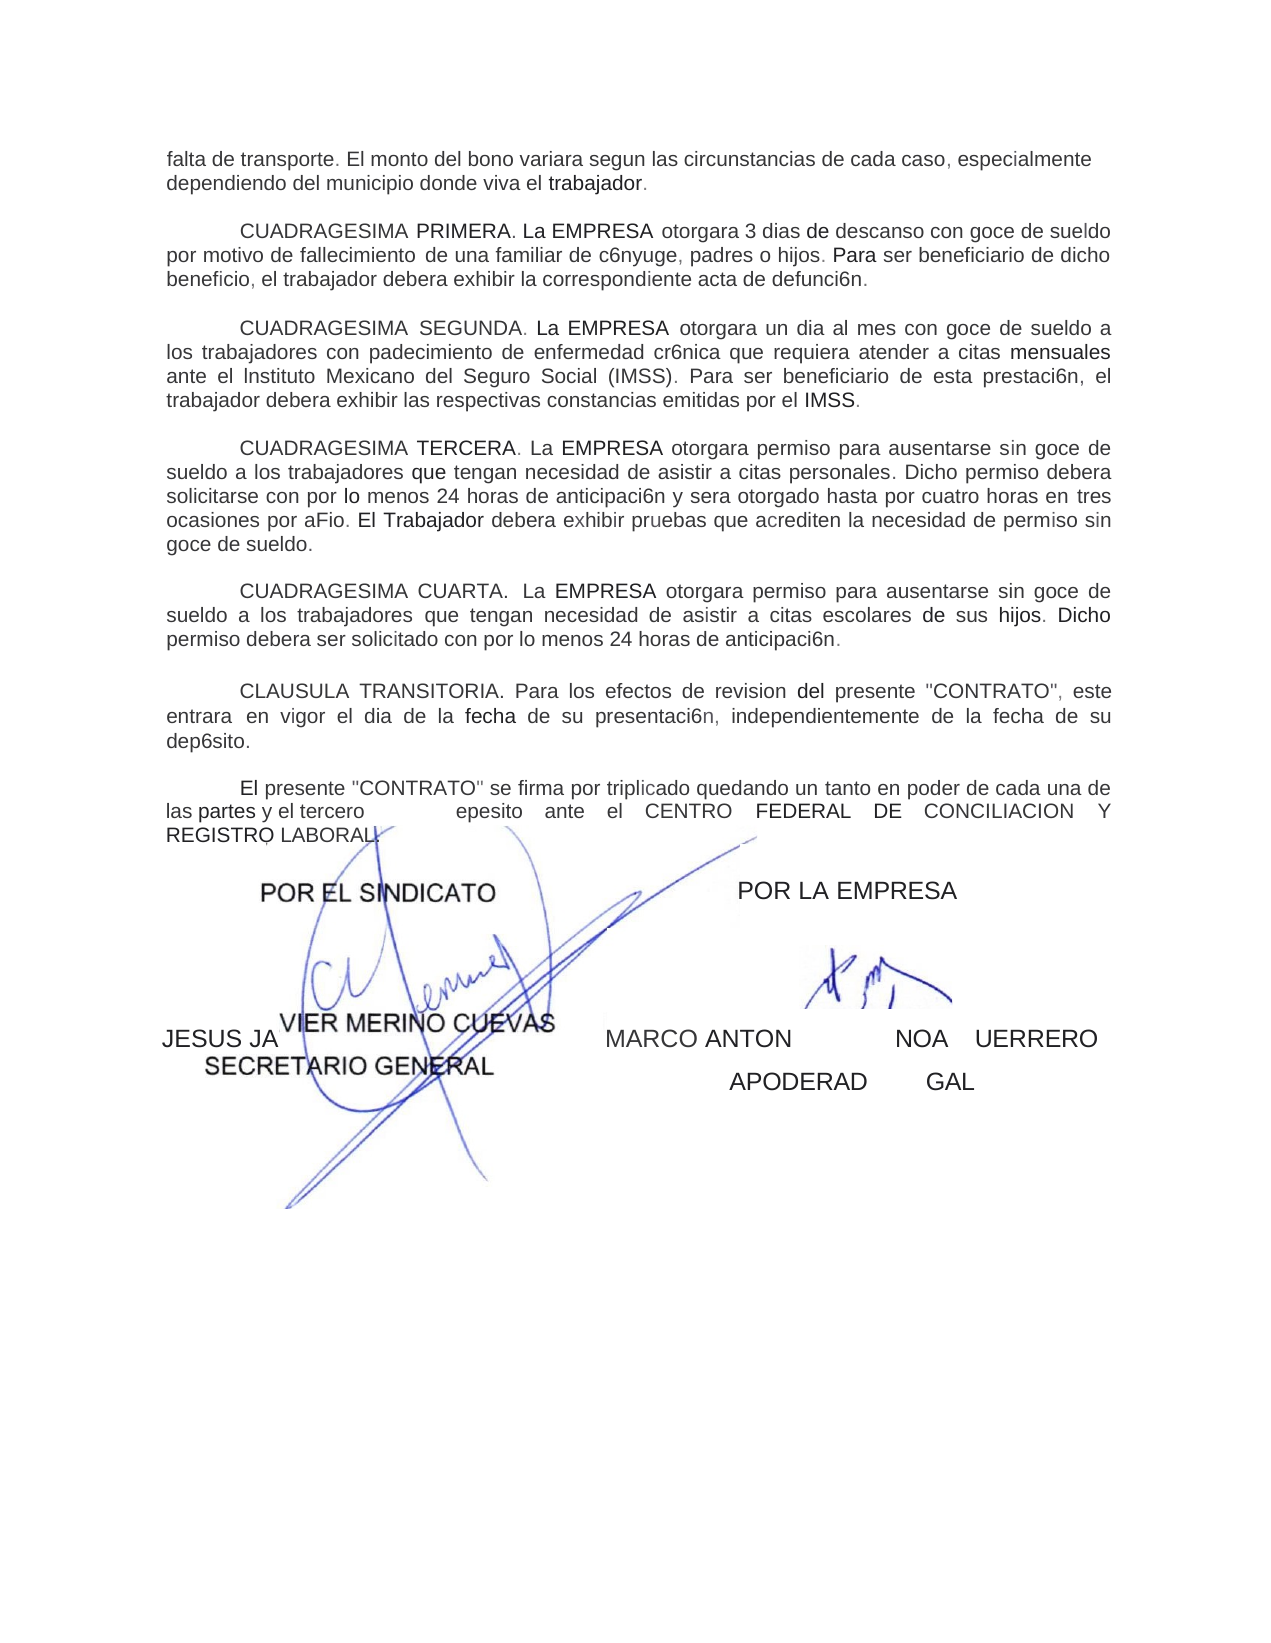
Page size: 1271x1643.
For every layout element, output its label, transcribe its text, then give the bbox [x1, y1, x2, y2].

text El presente "CONTRATO" se firma por triplicado quedando un tanto en poder de cada una de las partes y el tercero epesito ante el CENTRO FEDERAL DE CONCILIACION Y REGISTRO LABORAL. [166, 776, 1112, 847]
picture [203, 1096, 758, 1209]
text CUADRAGESIMA SEGUNDA. La EMPRESA otorgara un dia al mes con goce de sueldo a los trabajadores con padecimiento de enfermedad cr6nica que requiera atender a citas mensuales ante el lnstituto Mexicano del Seguro Social (IMSS). Para ser beneficiario de esta prestaci6n, el trabajador debera exhibir las respectivas constancias emitidas por el IMSS. [166, 316, 1111, 411]
text POR LA EMPRESA [737, 876, 1123, 905]
text CUADRAGESIMA PRIMERA. La EMPRESA otorgara 3 dias de descanso con goce de sueldo por motivo de fallecimiento de una familiar de c6nyuge, padres o hijos. Para ser beneficiario de dicho beneficio, el trabajador debera exhibir la correspondiente acta de defunci6n. [166, 219, 1111, 291]
picture [203, 847, 758, 943]
text CUADRAGESIMA CUARTA. La EMPRESA otorgara permiso para ausentarse sin goce de sueldo a los trabajadores que tengan necesidad de asistir a citas escolares de sus hijos. Dicho permiso debera ser solicitado con por lo menos 24 horas de anticipaci6n. [166, 580, 1112, 651]
text JESUS JA MARCO ANTON NOA UERRERO APODERAD GAL [162, 943, 1100, 1096]
text CLAUSULA TRANSITORIA. Para los efectos de revision del presente "CONTRATO", este entrara en vigor el dia de la fecha de su presentaci6n, independientemente de la fecha de su dep6sito. [166, 679, 1112, 752]
text falta de transporte. El monto del bono variara segun las circunstancias de cada caso, especialmente dependiendo del municipio donde viva el trabajador. [166, 147, 1123, 195]
text CUADRAGESIMA TERCERA. La EMPRESA otorgara permiso para ausentarse sin goce de sueldo a los trabajadores que tengan necesidad de asistir a citas personales. Dicho permiso debera solicitarse con por lo menos 24 horas de anticipaci6n y sera otorgado hasta por cuatro horas en tres ocasiones por aFio. El Trabajador debera exhibir pruebas que acrediten la necesidad de permiso sin goce de sueldo. [166, 436, 1112, 556]
